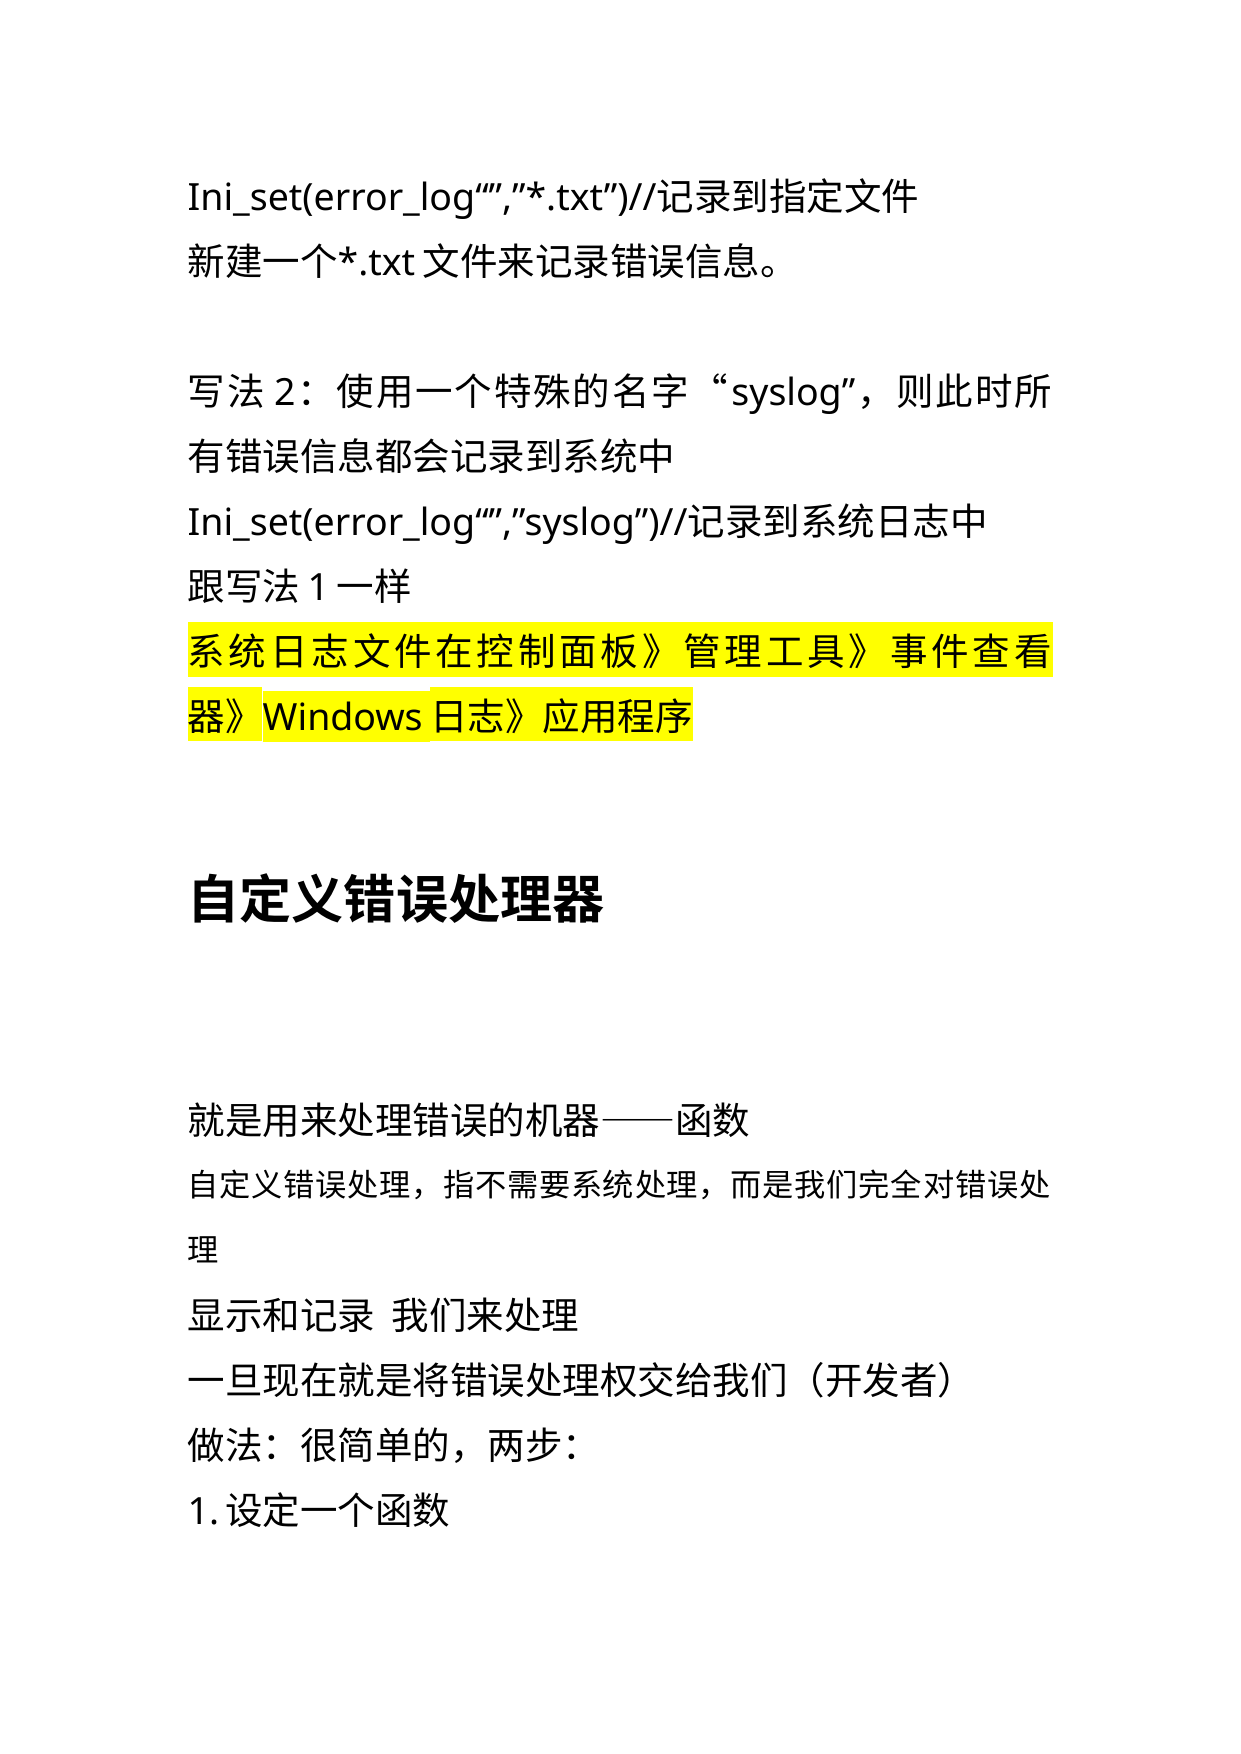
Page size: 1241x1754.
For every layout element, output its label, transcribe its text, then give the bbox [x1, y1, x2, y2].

subtitle 自定义错误处理器 [187, 847, 1053, 945]
text 显示和记录 我们来处理 [187, 1281, 1053, 1346]
text 一旦现在就是将错误处理权交给我们（开发者） [187, 1346, 1053, 1411]
text 跟写法1一样 [187, 552, 1053, 617]
text Ini_set(error_log“”,”*.txt”)//记录到指定文件 [187, 162, 1053, 227]
list 设定一个函数 [187, 1476, 1053, 1541]
text 做法：很简单的，两步： [187, 1411, 1053, 1476]
text 写法2：使用一个特殊的名字“syslog”，则此时所有错误信息都会记录到系统中 [187, 357, 1053, 487]
text Ini_set(error_log“”,”syslog”)//记录到系统日志中 [187, 487, 1053, 552]
text 系统日志文件在控制面板》管理工具》事件查看器》Windows日志》应用程序 [187, 617, 1053, 747]
text 自定义错误处理，指不需要系统处理，而是我们完全对错误处理 [187, 1151, 1053, 1281]
text 新建一个*.txt文件来记录错误信息。 [187, 227, 1053, 292]
text 就是用来处理错误的机器——函数 [187, 1086, 1053, 1151]
